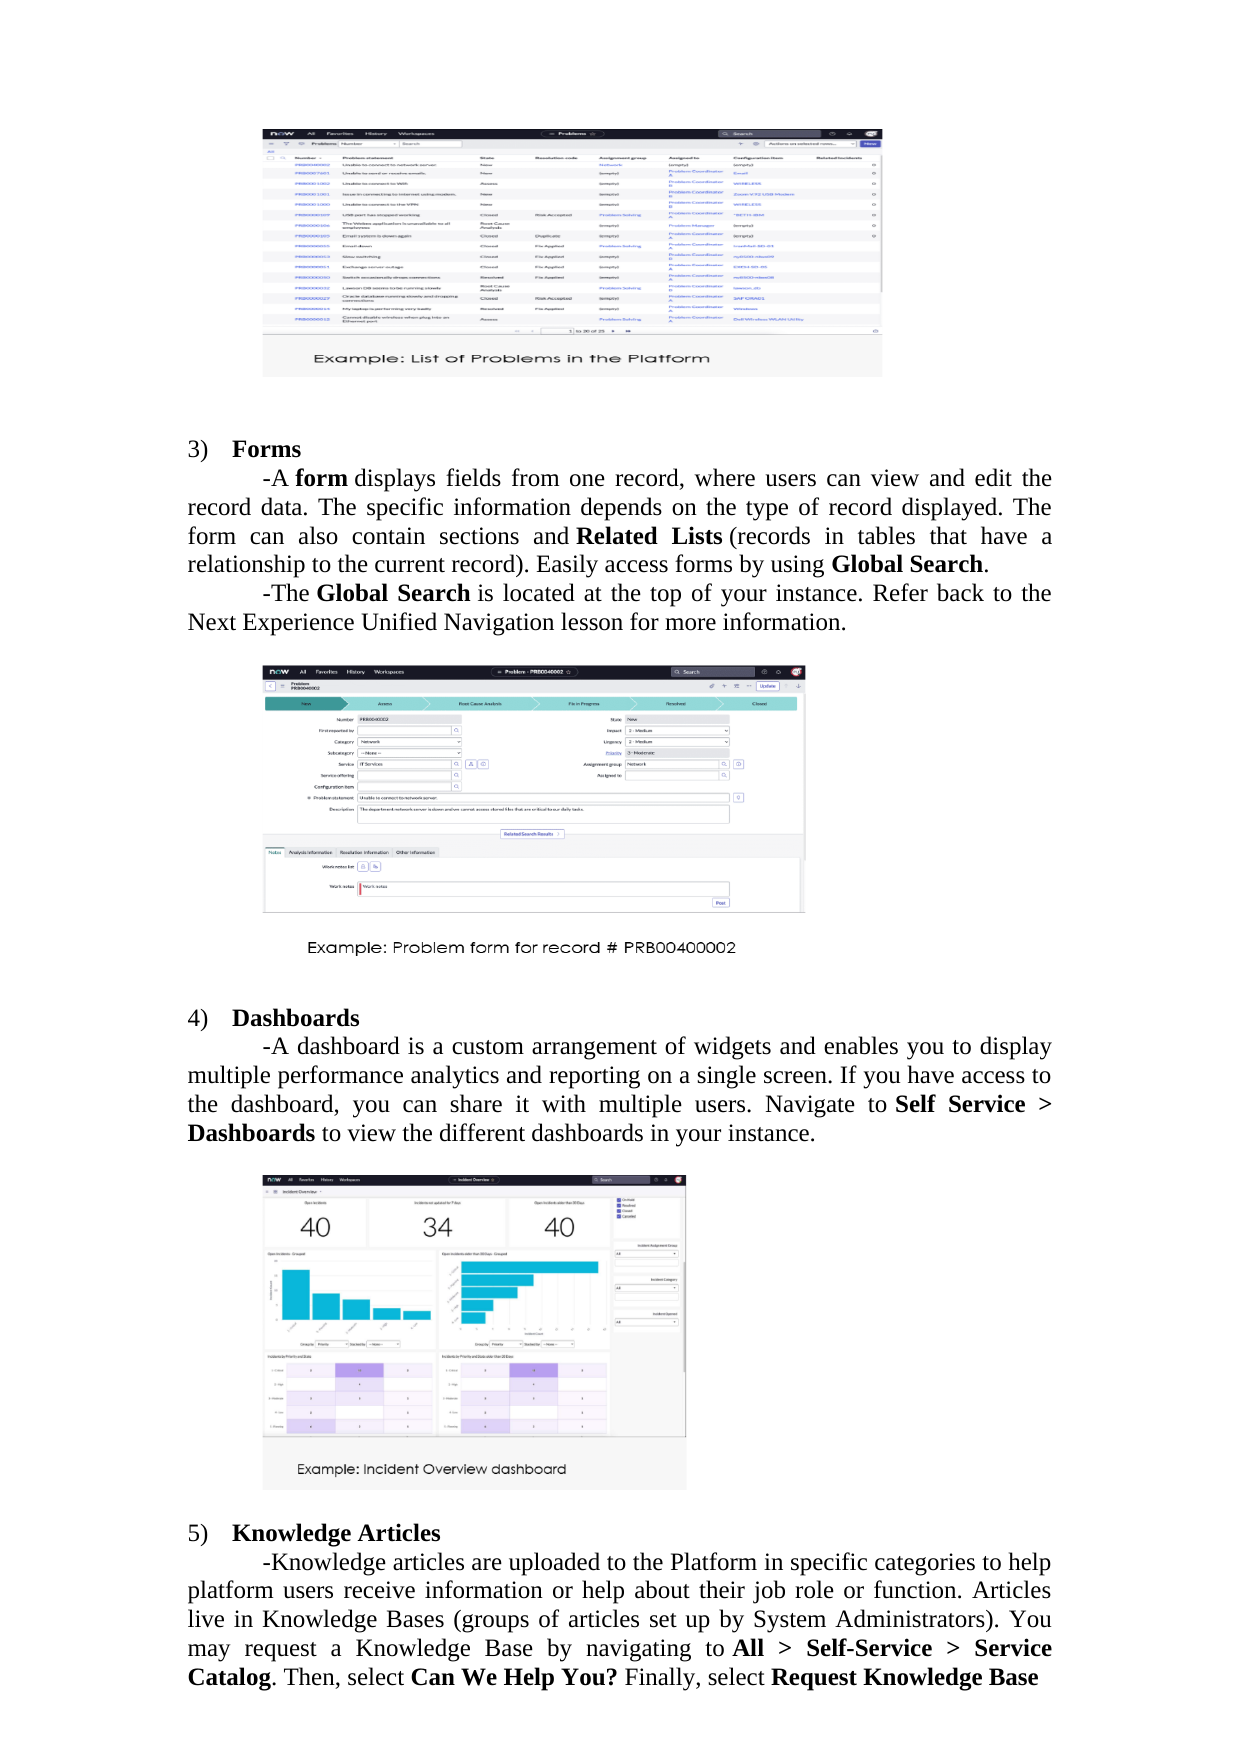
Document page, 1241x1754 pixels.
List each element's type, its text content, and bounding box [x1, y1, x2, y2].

picture [262, 129, 883, 377]
picture [262, 1175, 687, 1490]
list Dashboards [187, 1003, 1053, 1031]
list -A form displays fields from one record, where users can view and edit the record data. The specific information depends on the type of record displayed. The form can also contain sections and Related Lists (records in tables that have a relationship to the current record). Easily access forms by using Global Search. [187, 463, 1053, 578]
list -Knowledge articles are uploaded to the Platform in specific categories to help platform users receive information or help about their job role or function. Articles live in Knowledge Bases (groups of articles set up by System Administrators). You may request a Knowledge Base by navigating to All > Self-Service > Service Catalog. Then, select Can We Help You? Finally, select Request Knowledge Base [187, 1547, 1053, 1691]
list Forms [187, 434, 1053, 463]
list -The Global Search is located at the top of your instance. Refer back to the Next Experience Unified Navigation lesson for more information. [187, 578, 1053, 636]
list Knowledge Articles [187, 1518, 1053, 1547]
picture [262, 664, 806, 974]
list -A dashboard is a custom arrangement of widgets and enables you to display multiple performance analytics and reporting on a single screen. If you have access to the dashboard, you can share it with multiple users. Navigate to Self Service > Dashboards to view the different dashboards in your instance. [187, 1031, 1053, 1146]
